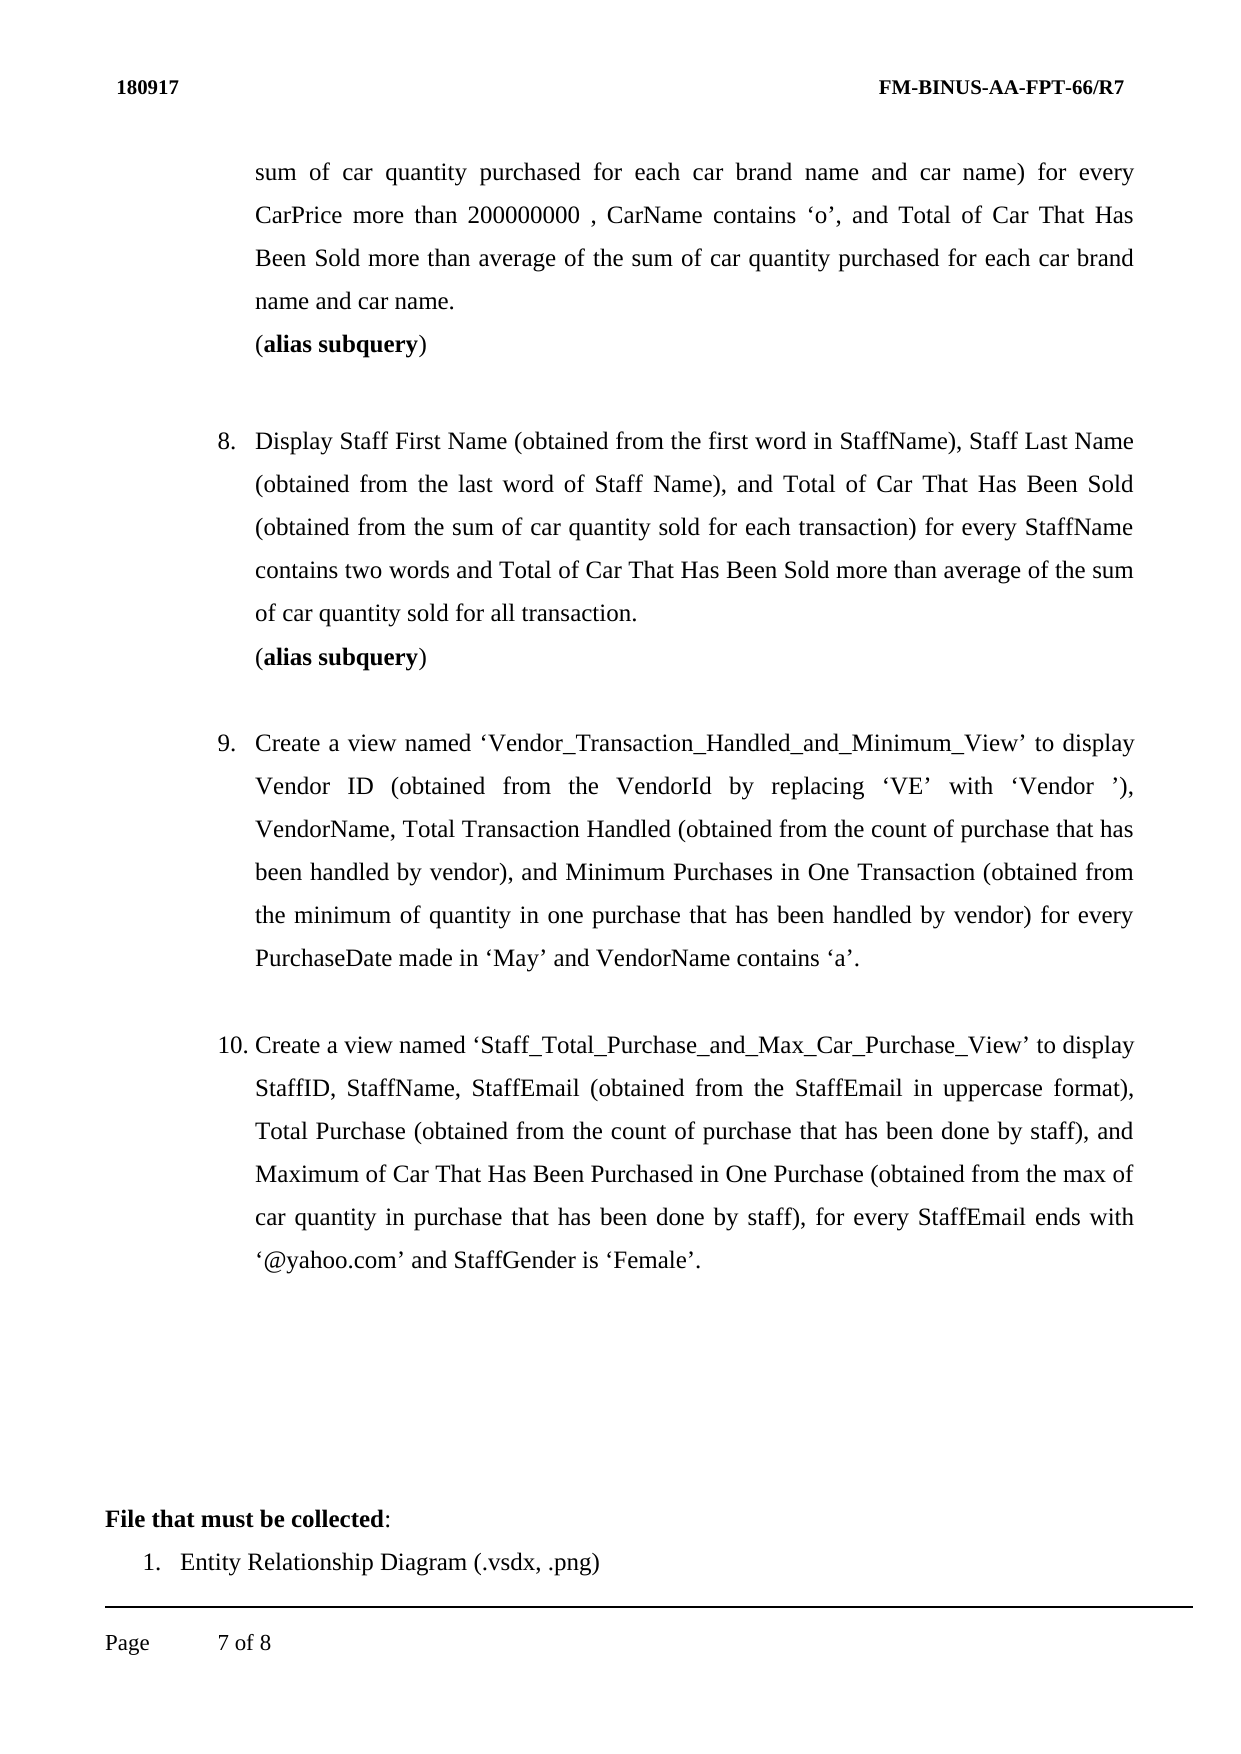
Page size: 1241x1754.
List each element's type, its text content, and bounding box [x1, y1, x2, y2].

list Create a view named ‘Staff_Total_Purchase_and_Max_Car_Purchase_View’ to display StaffID, StaffName, StaffEmail (obtained from the StaffEmail in uppercase format), Total Purchase (obtained from the count of purchase that has been done by staff), and Maximum of Car That Has Been Purchased in One Purchase (obtained from the max of car quantity in purchase that has been done by staff), for every StaffEmail ends with ‘@yahoo.com’ and StaffGender is ‘Female’. [217, 1030, 1135, 1274]
text File that must be collected: [105, 1504, 1135, 1533]
list Display Staff First Name (obtained from the first word in StaffName), Staff Last Name (obtained from the last word of Staff Name), and Total of Car That Has Been Sold (obtained from the sum of car quantity sold for each transaction) for every StaffName contains two words and Total of Car That Has Been Sold more than average of the sum of car quantity sold for all transaction. [217, 426, 1135, 627]
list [217, 157, 1135, 315]
list Entity Relationship Diagram (.vsdx, .png) [142, 1547, 1135, 1576]
list (alias subquery) [255, 642, 1135, 670]
list Create a view named ‘Vendor_Transaction_Handled_and_Minimum_View’ to display Vendor ID (obtained from the VendorId by replacing ‘VE’ with ‘Vendor ’), VendorName, Total Transaction Handled (obtained from the count of purchase that has been handled by vendor), and Minimum Purchases in One Transaction (obtained from the minimum of quantity in one purchase that has been handled by vendor) for every PurchaseDate made in ‘May’ and VendorName contains ‘a’. [217, 728, 1135, 972]
list (alias subquery) [255, 329, 1135, 358]
